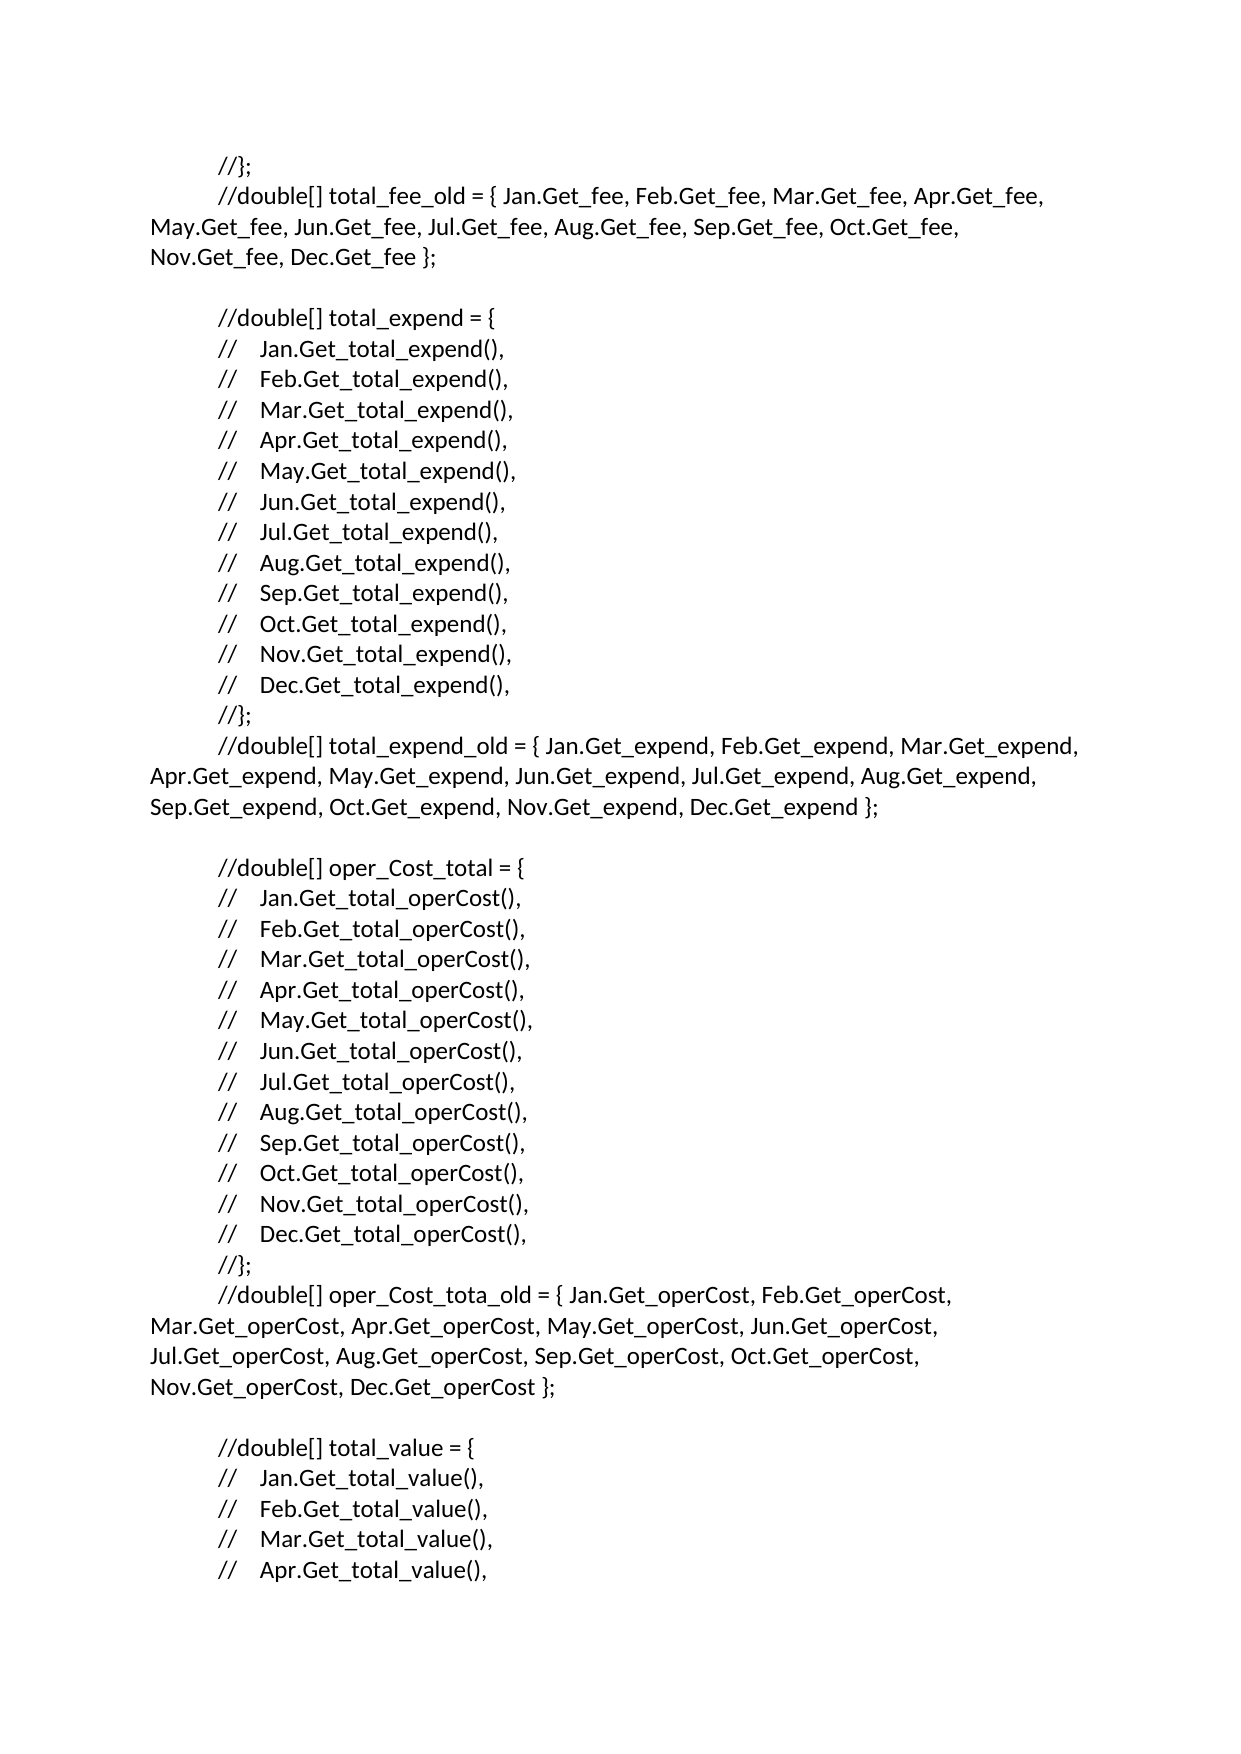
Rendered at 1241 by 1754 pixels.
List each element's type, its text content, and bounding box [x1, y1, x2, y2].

text // Jul.Get_total_expend(), [150, 516, 1090, 547]
text // Jan.Get_total_operCost(), [150, 882, 1090, 913]
text // Jun.Get_total_operCost(), [150, 1035, 1090, 1066]
text // Sep.Get_total_expend(), [150, 577, 1090, 608]
text // Sep.Get_total_operCost(), [150, 1127, 1090, 1157]
text //double[] total_value = { [150, 1432, 1090, 1462]
text // Feb.Get_total_operCost(), [150, 913, 1090, 943]
text // Jan.Get_total_expend(), [150, 333, 1090, 364]
text // May.Get_total_expend(), [150, 455, 1090, 486]
text // Apr.Get_total_value(), [150, 1554, 1090, 1584]
text // Feb.Get_total_expend(), [150, 364, 1090, 394]
text //}; [150, 699, 1090, 730]
text // Jun.Get_total_expend(), [150, 486, 1090, 516]
text // Mar.Get_total_value(), [150, 1523, 1090, 1554]
text //double[] oper_Cost_tota_old = { Jan.Get_operCost, Feb.Get_operCost, Mar.Get_operCost, Apr.Get_operCost, May.Get_operCost, Jun.Get_operCost, Jul.Get_operCost, Aug.Get_operCost, Sep.Get_operCost, Oct.Get_operCost, Nov.Get_operCost, Dec.Get_operCost }; [150, 1279, 1090, 1401]
text //double[] total_fee_old = { Jan.Get_fee, Feb.Get_fee, Mar.Get_fee, Apr.Get_fee, May.Get_fee, Jun.Get_fee, Jul.Get_fee, Aug.Get_fee, Sep.Get_fee, Oct.Get_fee, Nov.Get_fee, Dec.Get_fee }; [150, 181, 1090, 272]
text // Apr.Get_total_expend(), [150, 425, 1090, 455]
text // Aug.Get_total_expend(), [150, 547, 1090, 577]
text // Jan.Get_total_value(), [150, 1462, 1090, 1493]
text //double[] oper_Cost_total = { [150, 852, 1090, 882]
text // Nov.Get_total_expend(), [150, 638, 1090, 669]
text // Aug.Get_total_operCost(), [150, 1096, 1090, 1127]
text // Mar.Get_total_expend(), [150, 394, 1090, 425]
text //double[] total_expend = { [150, 303, 1090, 333]
text // Mar.Get_total_operCost(), [150, 943, 1090, 974]
text // Feb.Get_total_value(), [150, 1493, 1090, 1523]
text // Oct.Get_total_operCost(), [150, 1157, 1090, 1188]
text //}; [150, 150, 1090, 181]
text // Oct.Get_total_expend(), [150, 608, 1090, 638]
text // May.Get_total_operCost(), [150, 1004, 1090, 1035]
text //}; [150, 1249, 1090, 1279]
text // Nov.Get_total_operCost(), [150, 1188, 1090, 1218]
text // Dec.Get_total_expend(), [150, 669, 1090, 699]
text // Dec.Get_total_operCost(), [150, 1218, 1090, 1249]
text // Jul.Get_total_operCost(), [150, 1066, 1090, 1096]
text //double[] total_expend_old = { Jan.Get_expend, Feb.Get_expend, Mar.Get_expend, Apr.Get_expend, May.Get_expend, Jun.Get_expend, Jul.Get_expend, Aug.Get_expend, Sep.Get_expend, Oct.Get_expend, Nov.Get_expend, Dec.Get_expend }; [150, 730, 1090, 821]
text // Apr.Get_total_operCost(), [150, 974, 1090, 1004]
